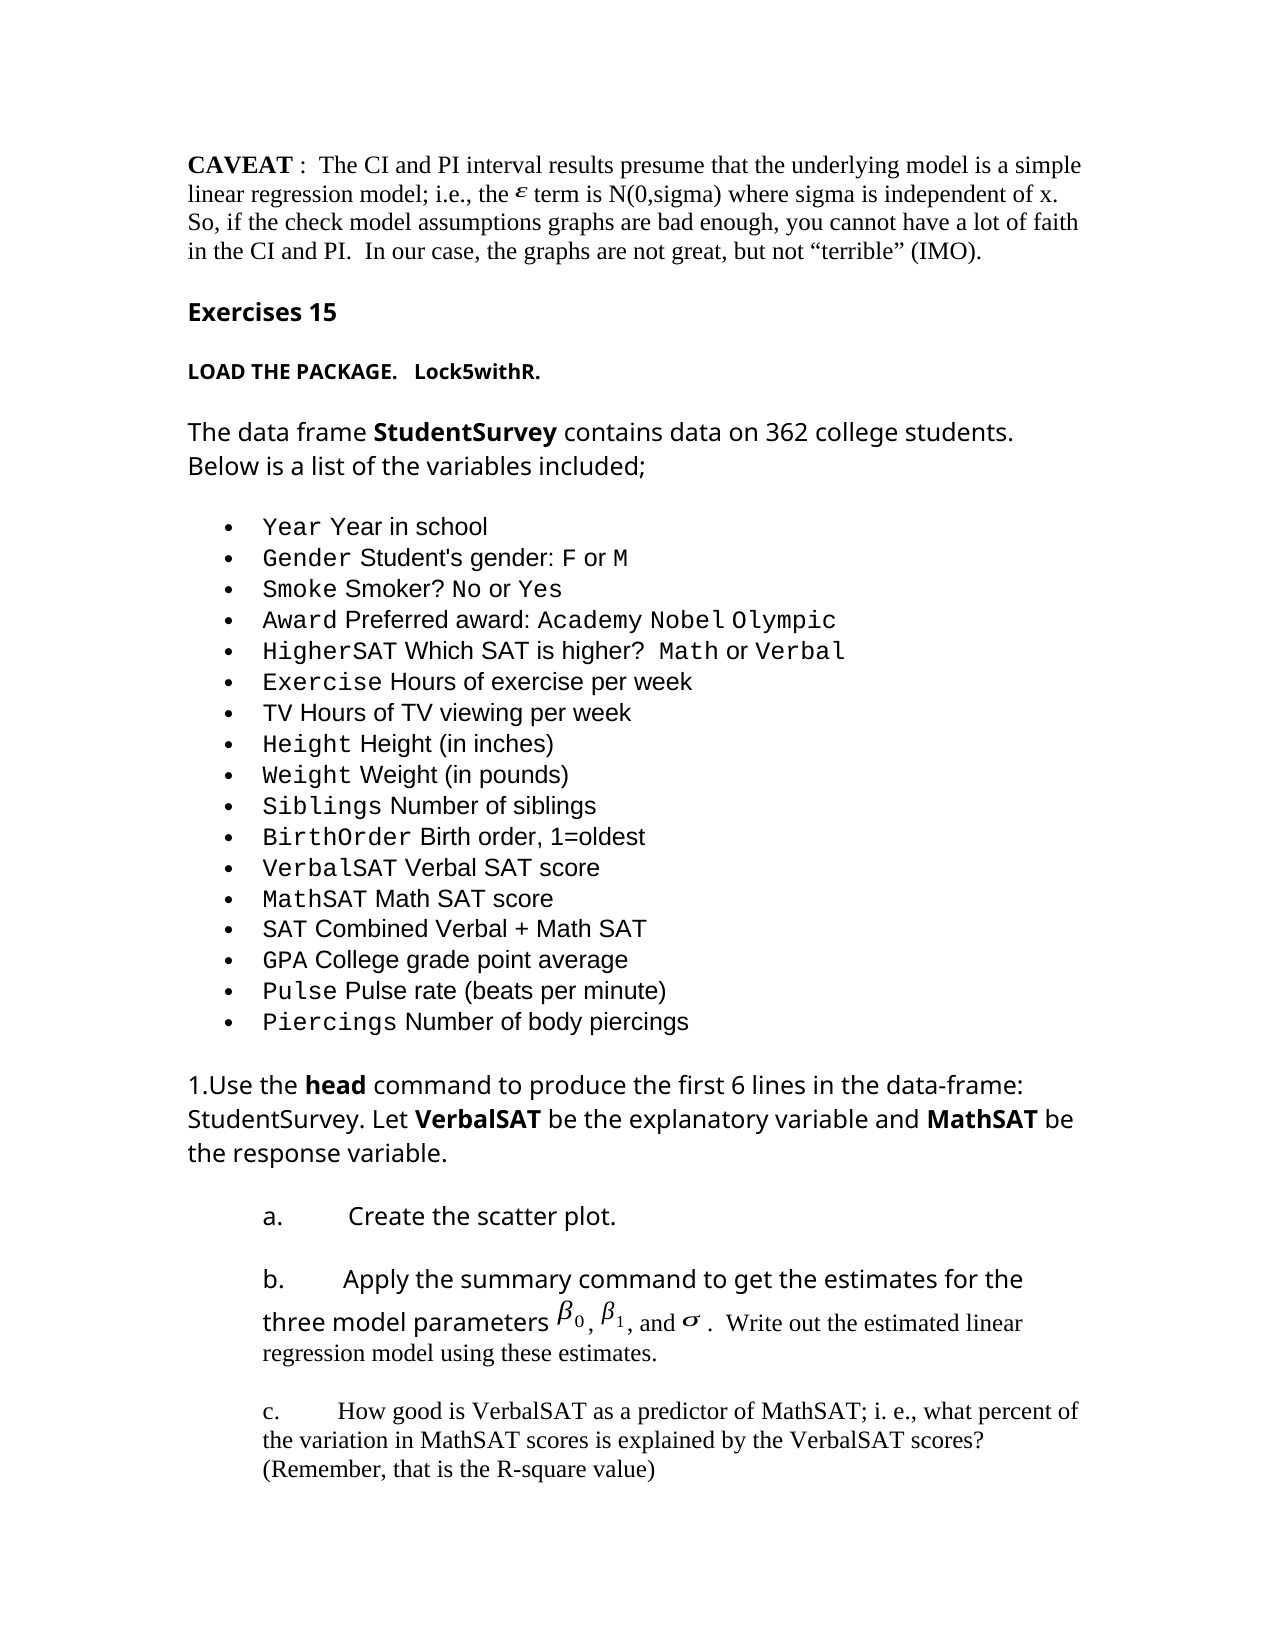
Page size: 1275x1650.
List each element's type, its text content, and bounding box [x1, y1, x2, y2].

list BirthOrder Birth order, 1=oldest [225, 822, 1087, 853]
text The data frame StudentSurvey contains data on 362 college students. Below is a list of the variables included; [187, 415, 1087, 483]
text a. Create the scatter plot. [187, 1199, 1087, 1233]
list Pulse Pulse rate (beats per minute) [225, 976, 1087, 1007]
list Exercise Hours of exercise per week [225, 667, 1087, 698]
list Height Height (in inches) [225, 729, 1087, 760]
list GPA College grade point average [225, 945, 1087, 976]
list Siblings Number of siblings [225, 791, 1087, 822]
list SAT Combined Verbal + Math SAT [225, 914, 1087, 945]
list Year Year in school [225, 512, 1087, 543]
text LOAD THE PACKAGE. Lock5withR. [187, 357, 1087, 386]
list Award Preferred award: Academy Nobel Olympic [225, 605, 1087, 636]
list Gender Student's gender: F or M [225, 543, 1087, 574]
list Piercings Number of body piercings [225, 1007, 1087, 1038]
list Smoke Smoker? No or Yes [225, 574, 1087, 605]
list MathSAT Math SAT score [225, 883, 1087, 914]
text Exercises 15 [187, 294, 1087, 328]
list Weight Weight (in pounds) [225, 760, 1087, 791]
list TV Hours of TV viewing per week [225, 698, 1087, 729]
list VerbalSAT Verbal SAT score [225, 853, 1087, 883]
text c. How good is VerbalSAT as a predictor of MathSAT; i. e., what percent of the variation in MathSAT scores is explained by the VerbalSAT scores? (Remember, that is the R-square value) [262, 1396, 1087, 1482]
list HigherSAT Which SAT is higher? Math or Verbal [225, 636, 1087, 667]
text 1.Use the head command to produce the first 6 lines in the data-frame: StudentSurvey. Let VerbalSAT be the explanatory variable and MathSAT be the response variable. [187, 1067, 1087, 1169]
text b. Apply the summary command to get the estimates for the three model parameters , , and . Write out the estimated linear regression model using these estimates. [262, 1262, 1087, 1367]
text CAVEAT : The CI and PI interval results presume that the underlying model is a simple linear regression model; i.e., the term is N(0,sigma) where sigma is independent of x. So, if the check model assumptions graphs are bad enough, you cannot have a lot of faith in the CI and PI. In our case, the graphs are not great, but not “terrible” (IMO). [187, 150, 1087, 265]
